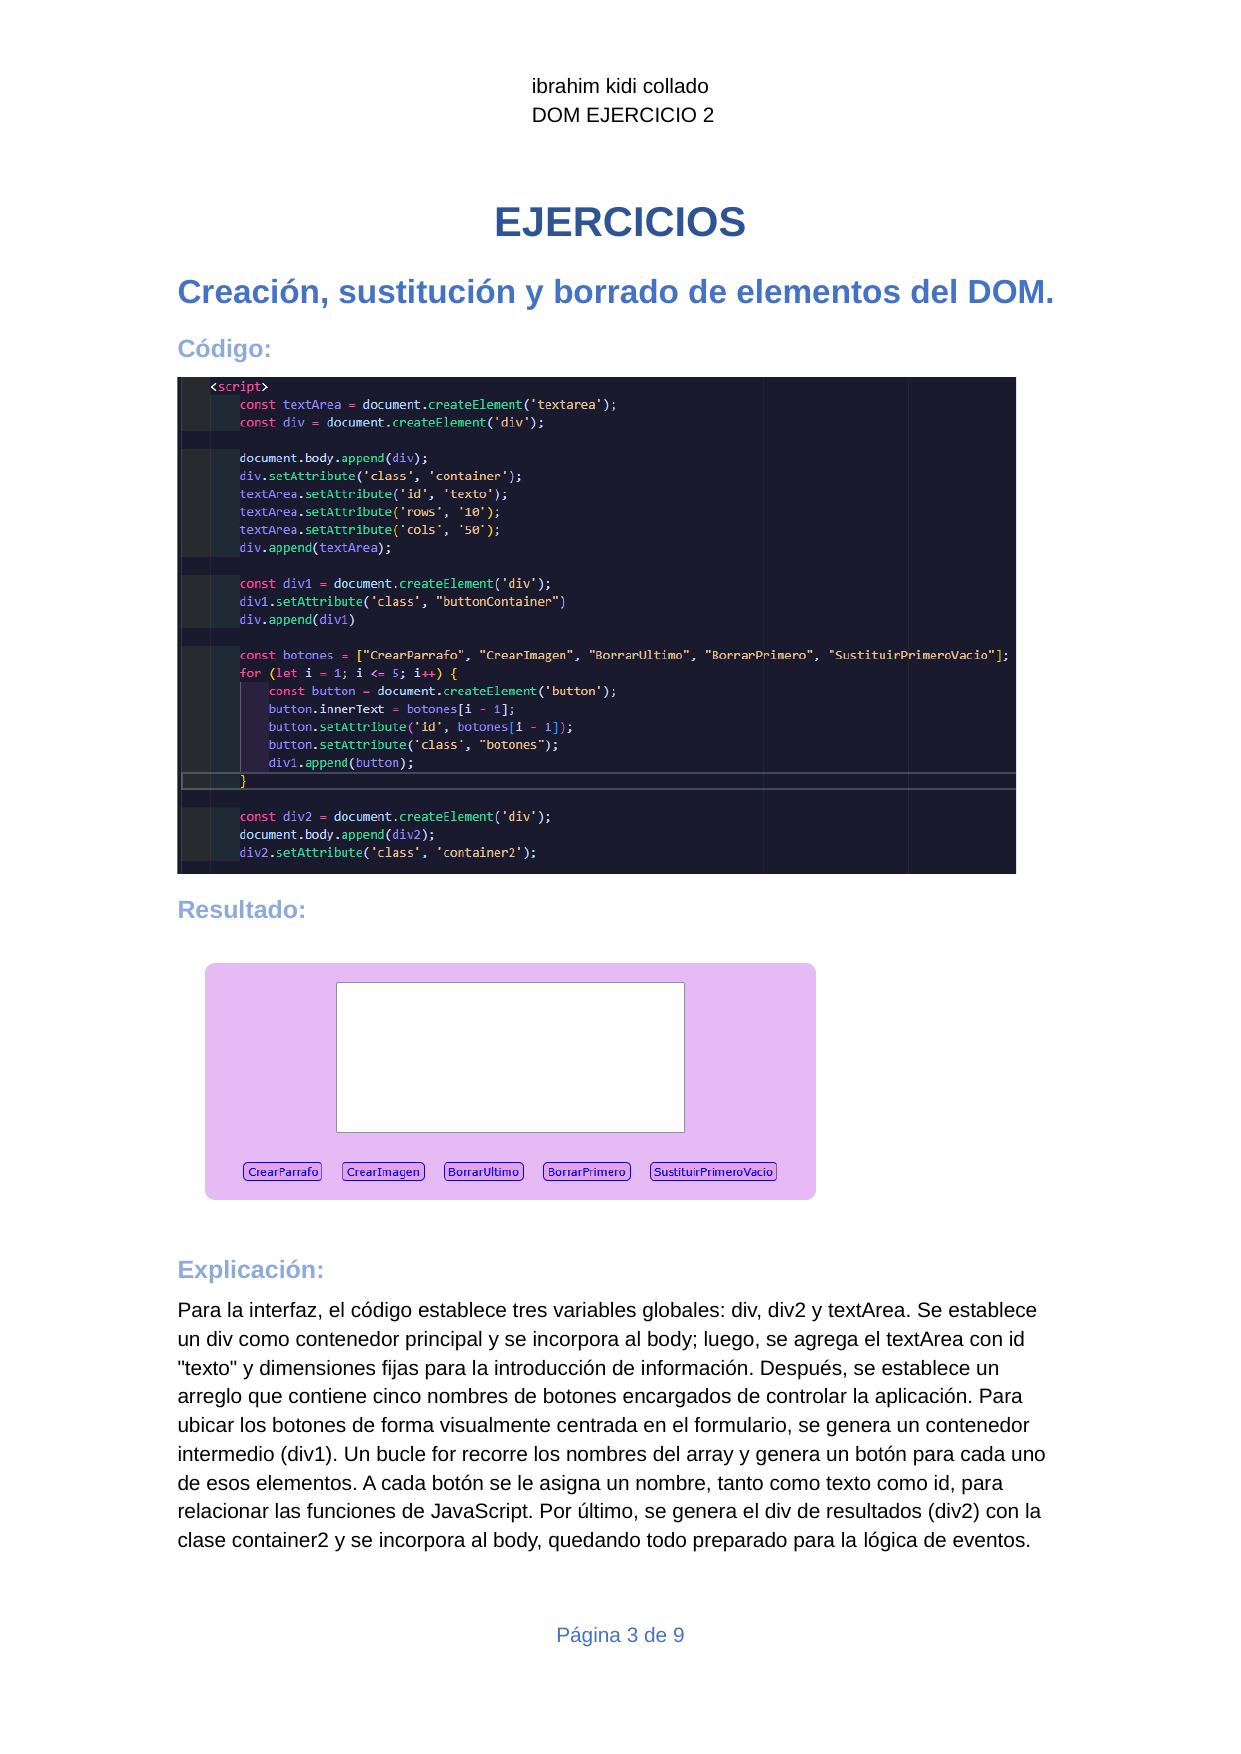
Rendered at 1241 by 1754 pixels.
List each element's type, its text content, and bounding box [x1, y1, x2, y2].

text Resultado: [177, 896, 1063, 924]
text Explicación: [177, 1255, 1063, 1284]
text Creación, sustitución y borrado de elementos del DOM. [177, 272, 1063, 310]
text Código: [177, 334, 1063, 363]
picture [177, 938, 839, 1234]
picture [177, 377, 1017, 874]
text Para la interfaz, el código establece tres variables globales: div, div2 y textArea. Se establece un div como contenedor principal y se incorpora al body; luego, se agrega el textArea con id "texto" y dimensiones fijas para la introducción de información. Después, se establece un arreglo que contiene cinco nombres de botones encargados de controlar la aplicación. Para ubicar los botones de forma visualmente centrada en el formulario, se genera un contenedor intermedio (div1). Un bucle for recorre los nombres del array y genera un botón para cada uno de esos elementos. A cada botón se le asigna un nombre, tanto como texto como id, para relacionar las funciones de JavaScript. Por último, se genera el div de resultados (div2) con la clase container2 y se incorpora al body, quedando todo preparado para la lógica de eventos. [177, 1298, 1063, 1552]
text EJERCICIOS [177, 197, 1063, 245]
